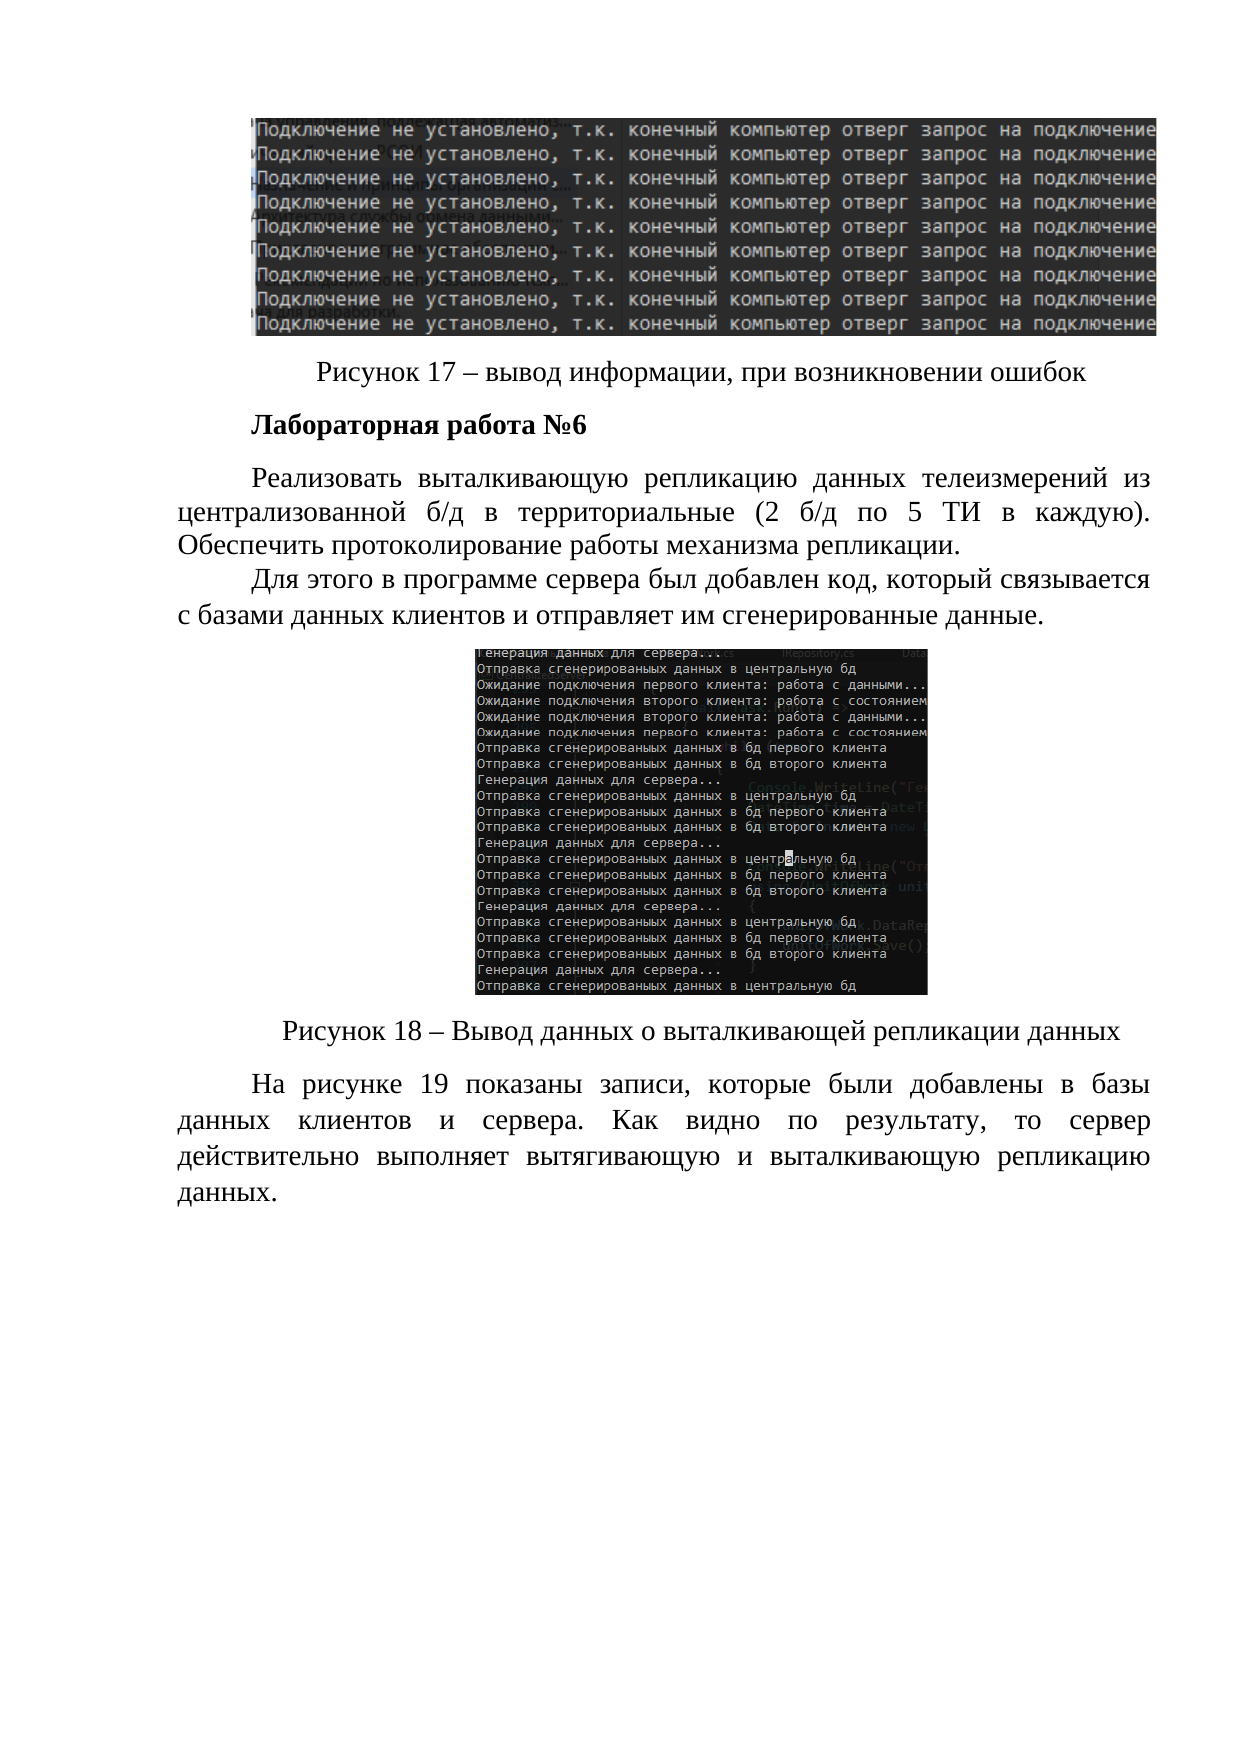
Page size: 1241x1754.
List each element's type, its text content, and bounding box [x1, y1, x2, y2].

text Для этого в программе сервера был добавлен код, который связывается с базами данных клиентов и отправляет им сгенерированные данные. [177, 561, 1152, 630]
text На рисунке 19 показаны записи, которые были добавлены в базы данных клиентов и сервера. Как видно по результату, то сервер действительно выполняет вытягивающую и выталкивающую репликацию данных. [177, 1066, 1152, 1208]
picture [475, 649, 928, 995]
text Рисунок 18 – Вывод данных о выталкивающей репликации данных [177, 1013, 1152, 1047]
picture [251, 118, 1157, 336]
text Рисунок 17 – вывод информации, при возникновении ошибок [177, 354, 1152, 388]
text Лабораторная работа №6 [177, 407, 1152, 441]
text Реализовать выталкивающую репликацию данных телеизмерений из централизованной б/д в территориальные (2 б/д по 5 ТИ в каждую). Обеспечить протоколирование работы механизма репликации. [177, 460, 1152, 561]
